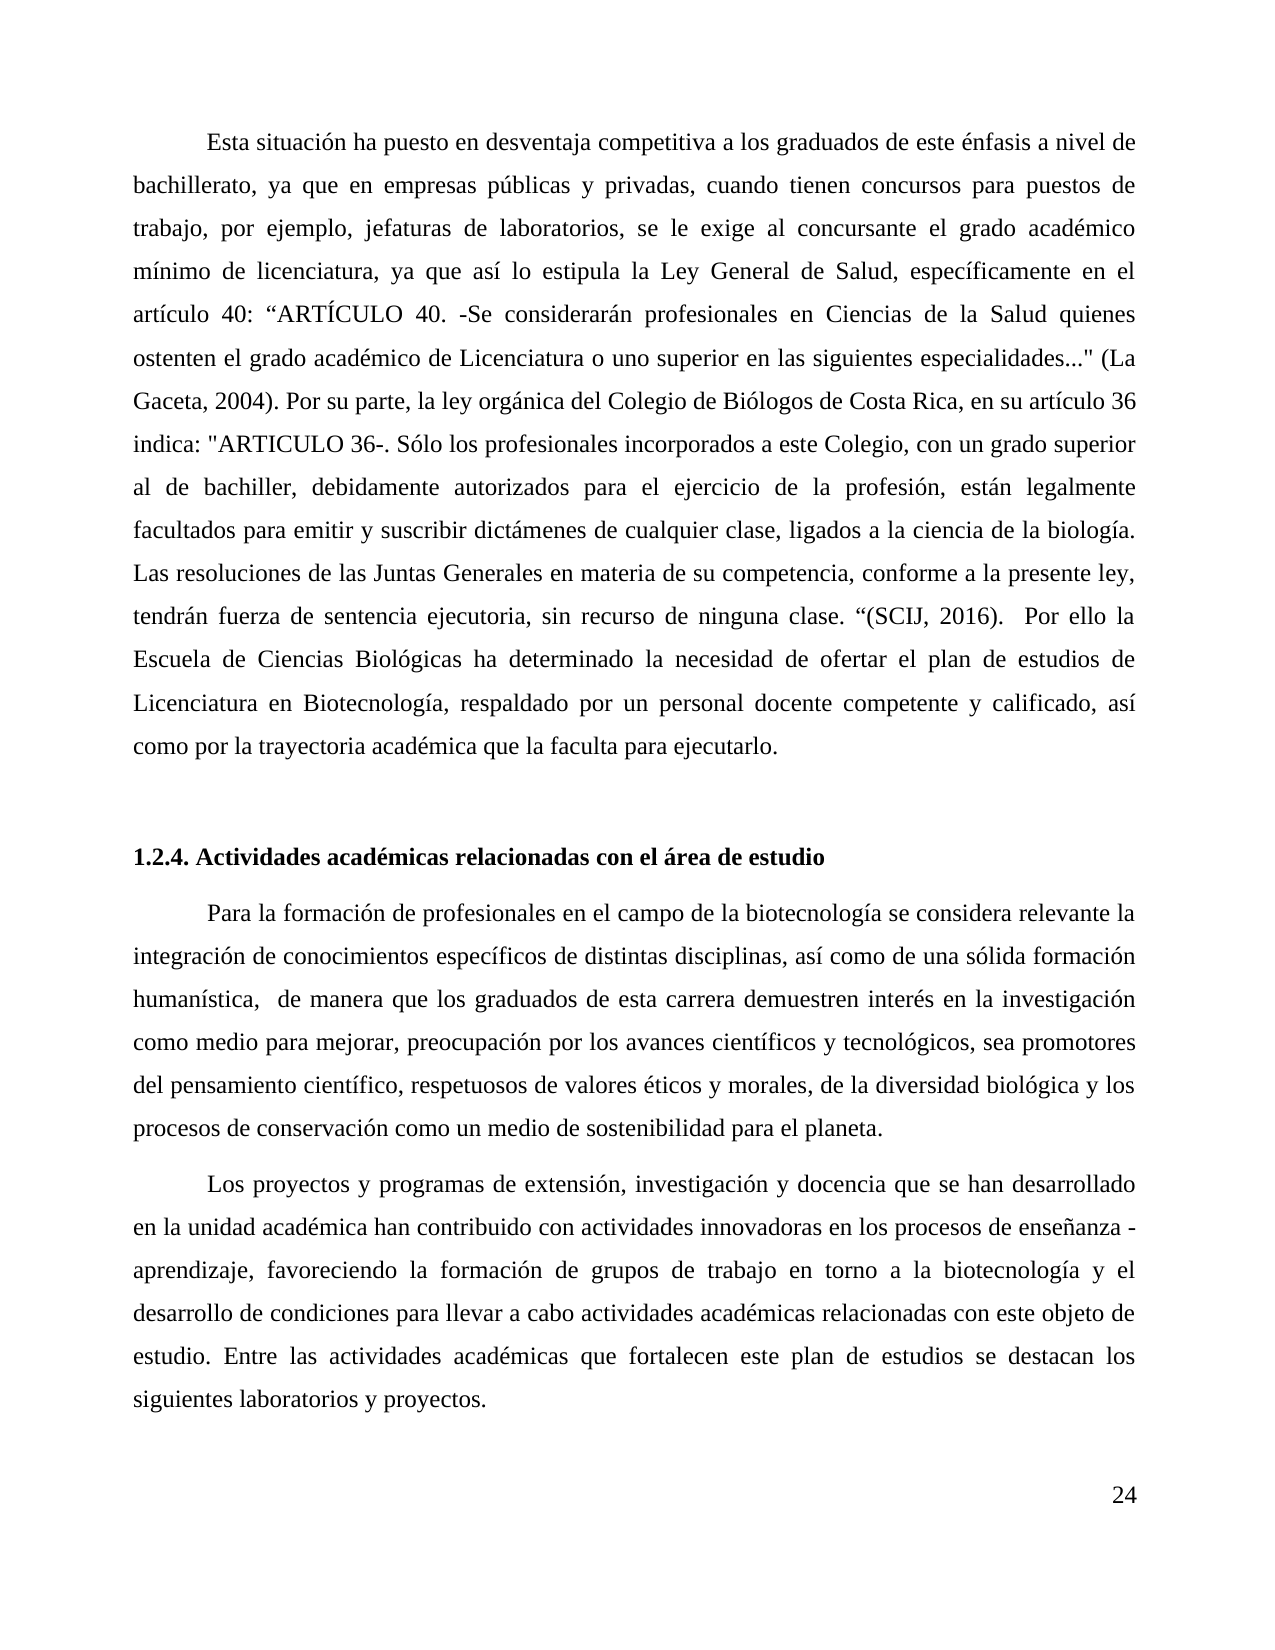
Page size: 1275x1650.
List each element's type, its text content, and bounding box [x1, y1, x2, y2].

text Para la formación de profesionales en el campo de la biotecnología se considera relevante la integración de conocimientos específicos de distintas disciplinas, así como de una sólida formación humanística, de manera que los graduados de esta carrera demuestren interés en la investigación como medio para mejorar, preocupación por los avances científicos y tecnológicos, sea promotores del pensamiento científico, respetuosos de valores éticos y morales, de la diversidad biológica y los procesos de conservación como un medio de sostenibilidad para el planeta. [133, 898, 1137, 1142]
text Los proyectos y programas de extensión, investigación y docencia que se han desarrollado en la unidad académica han contribuido con actividades innovadoras en los procesos de enseñanza - aprendizaje, favoreciendo la formación de grupos de trabajo en torno a la biotecnología y el desarrollo de condiciones para llevar a cabo actividades académicas relacionadas con este objeto de estudio. Entre las actividades académicas que fortalecen este plan de estudios se destacan los siguientes laboratorios y proyectos. [133, 1169, 1137, 1413]
subtitle 1.2.4. Actividades académicas relacionadas con el área de estudio [133, 842, 1137, 871]
text Esta situación ha puesto en desventaja competitiva a los graduados de este énfasis a nivel de bachillerato, ya que en empresas públicas y privadas, cuando tienen concursos para puestos de trabajo, por ejemplo, jefaturas de laboratorios, se le exige al concursante el grado académico mínimo de licenciatura, ya que así lo estipula la Ley General de Salud, específicamente en el artículo 40: “ARTÍCULO 40. -Se considerarán profesionales en Ciencias de la Salud quienes ostenten el grado académico de Licenciatura o uno superior en las siguientes especialidades..." (La Gaceta, 2004). Por su parte, la ley orgánica del Colegio de Biólogos de Costa Rica, en su artículo 36 indica: "ARTICULO 36-. Sólo los profesionales incorporados a este Colegio, con un grado superior al de bachiller, debidamente autorizados para el ejercicio de la profesión, están legalmente facultados para emitir y suscribir dictámenes de cualquier clase, ligados a la ciencia de la biología. Las resoluciones de las Juntas Generales en materia de su competencia, conforme a la presente ley, tendrán fuerza de sentencia ejecutoria, sin recurso de ninguna clase. “(SCIJ, 2016). Por ello la Escuela de Ciencias Biológicas ha determinado la necesidad de ofertar el plan de estudios de Licenciatura en Biotecnología, respaldado por un personal docente competente y calificado, así como por la trayectoria académica que la faculta para ejecutarlo. [133, 127, 1137, 759]
